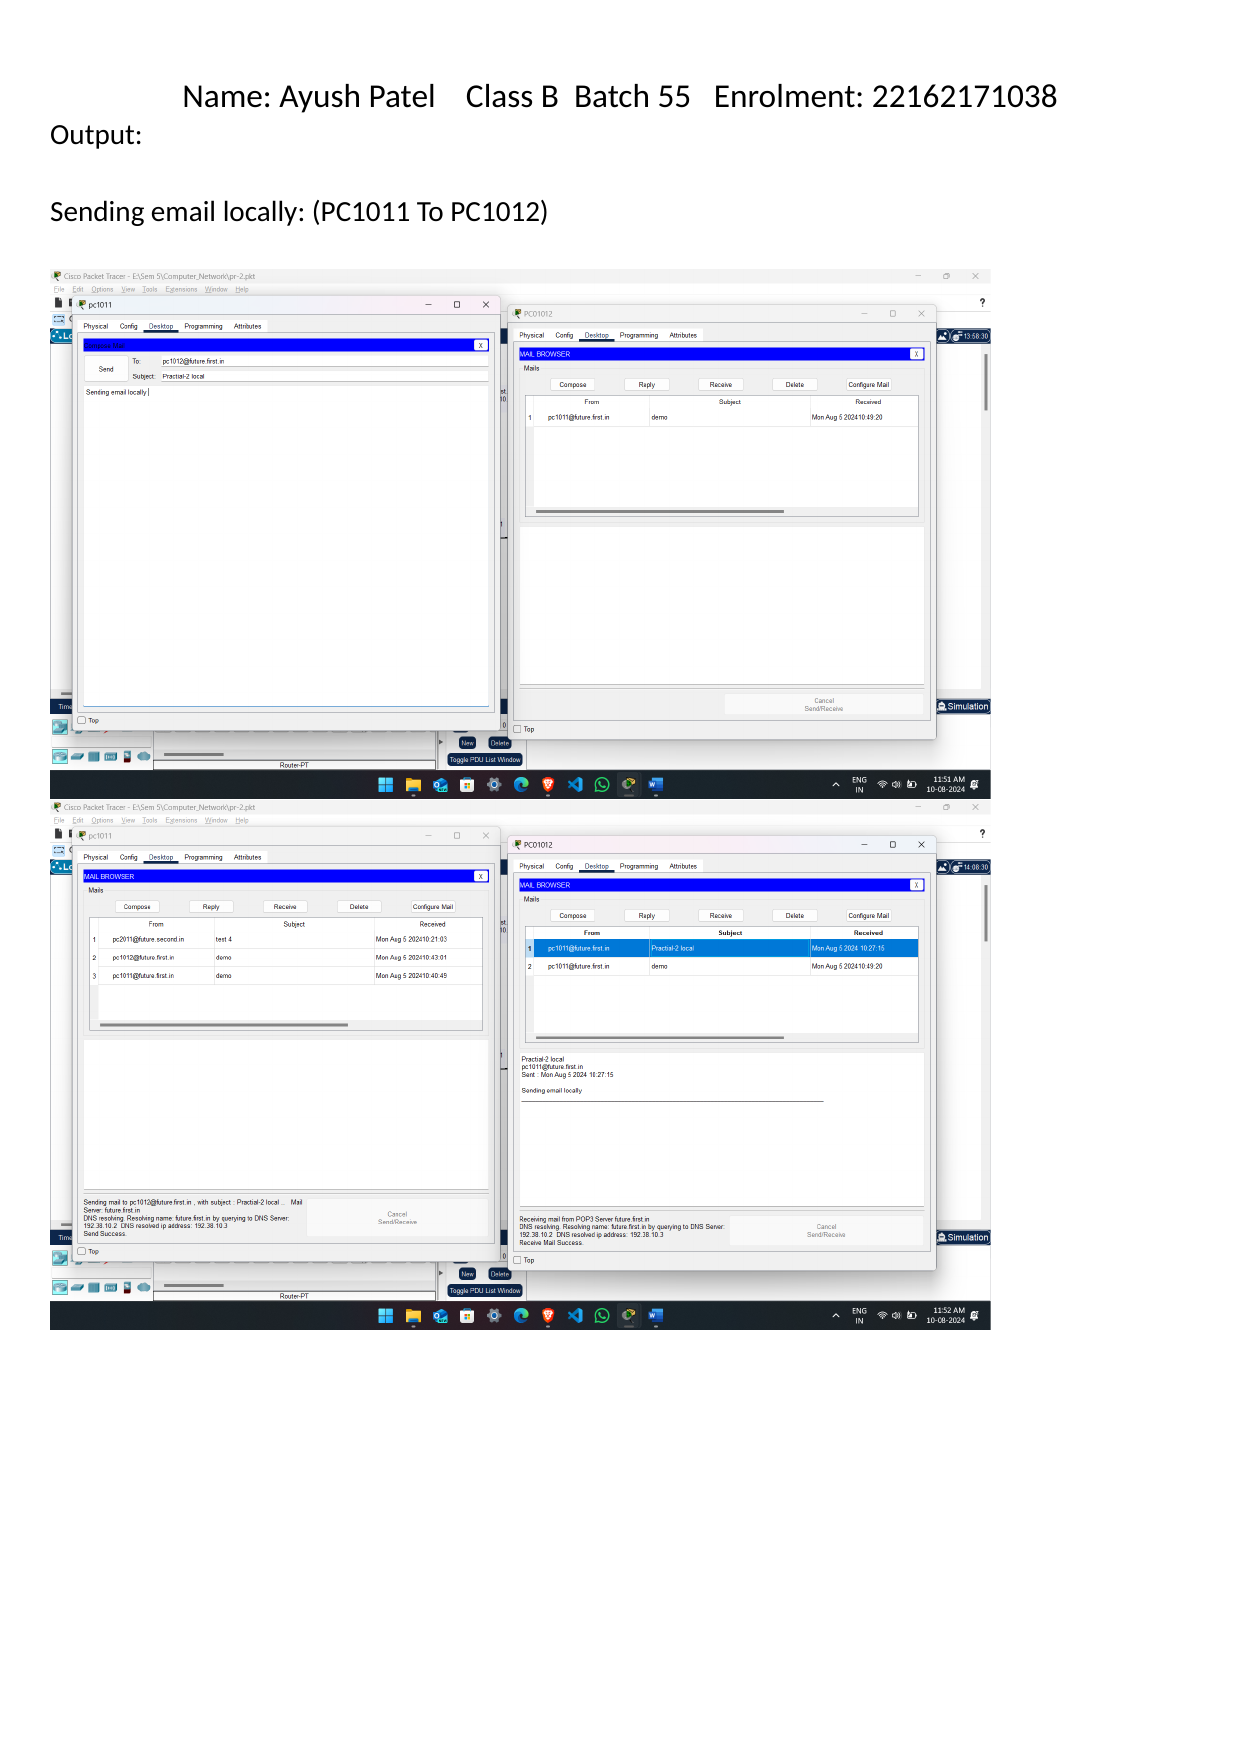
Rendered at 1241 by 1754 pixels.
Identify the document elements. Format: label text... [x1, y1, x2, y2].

text Output: [50, 116, 1190, 151]
picture [50, 269, 991, 799]
picture [50, 800, 991, 1330]
text Sending email locally: (PC1011 To PC1012) [50, 193, 1190, 228]
